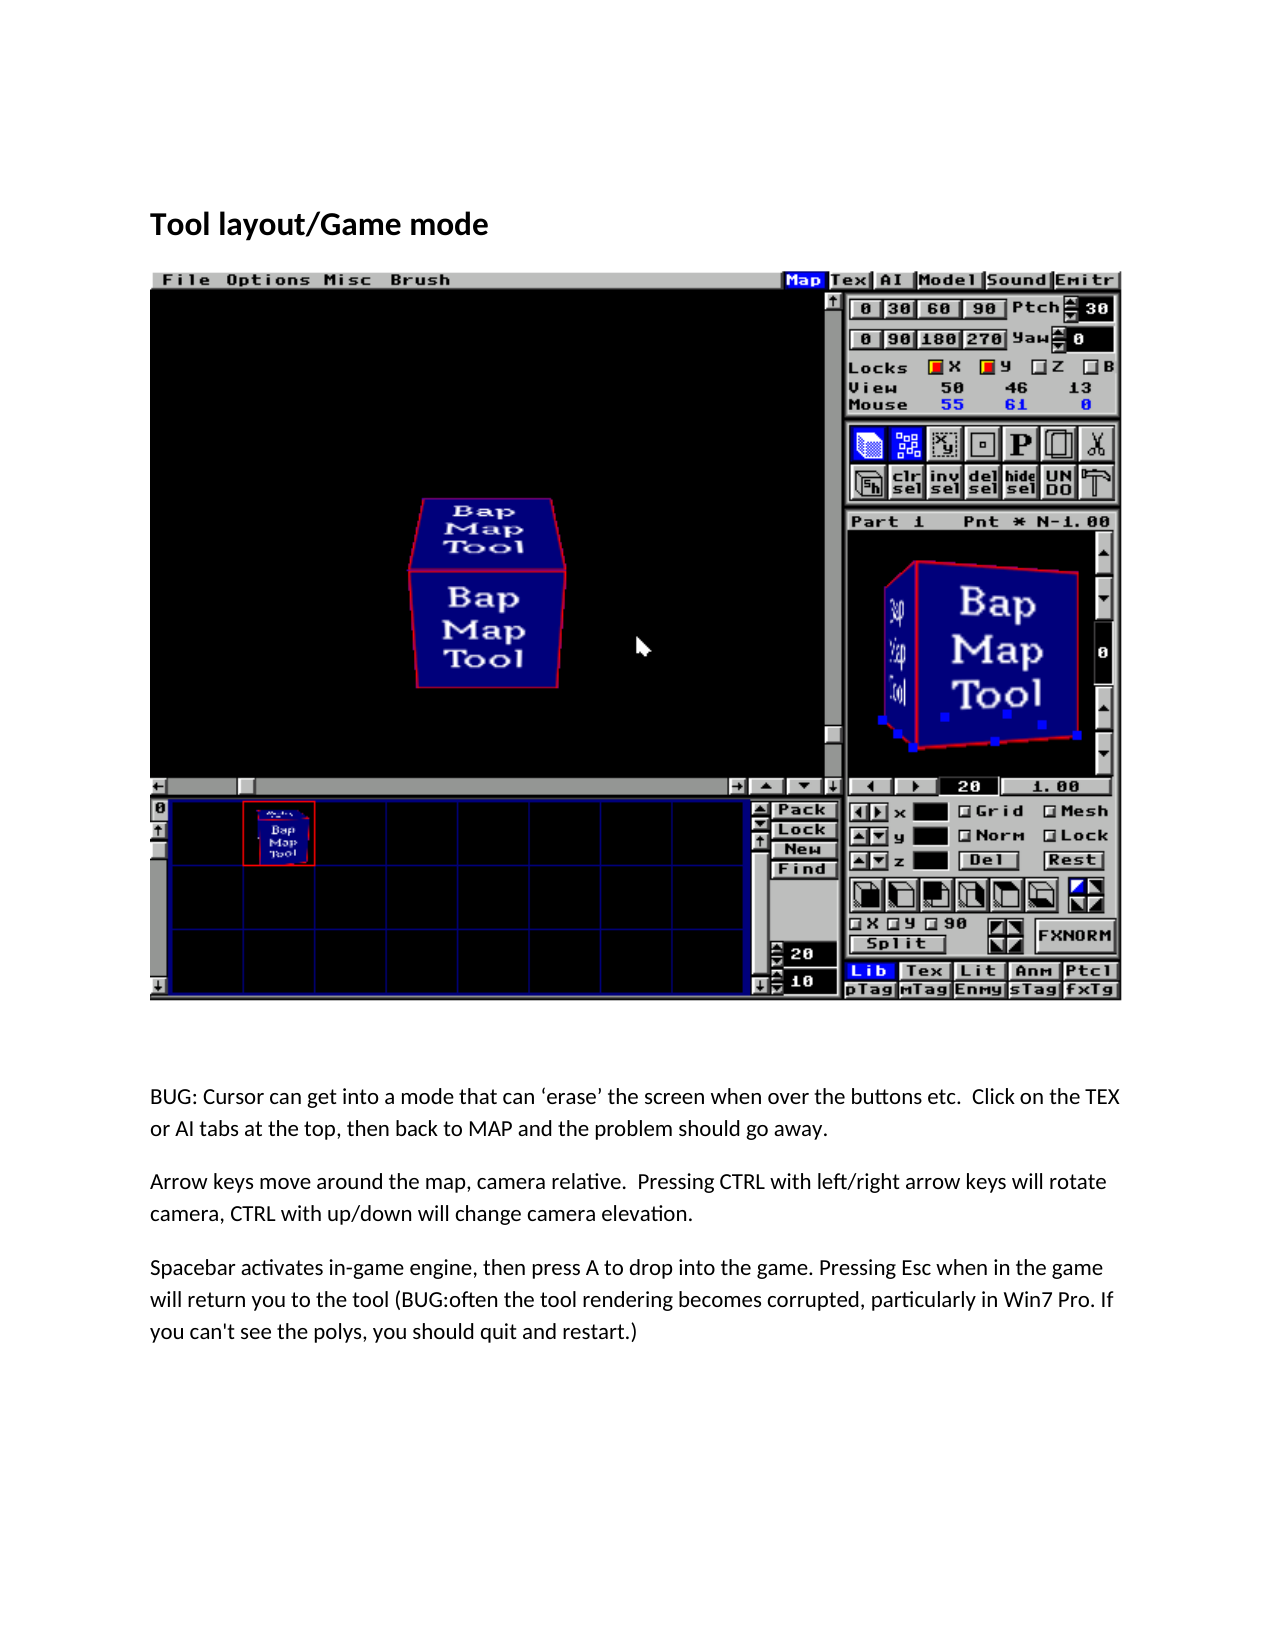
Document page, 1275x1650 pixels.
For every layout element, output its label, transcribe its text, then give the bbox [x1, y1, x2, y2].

text Arrow keys move around the map, camera relative. Pressing CTRL with left/right arrow keys will rotate camera, CTRL with up/down will change camera elevation. [150, 1167, 1125, 1228]
text Spacebar activates in-game engine, then press A to drop into the game. Pressing Esc when in the game will return you to the tool (BUG:often the tool rendering becomes corrupted, particularly in Win7 Pro. If you can't see the polys, you should quit and restart.) [150, 1253, 1125, 1345]
text BUG: Cursor can get into a mode that can ‘erase’ the screen when over the buttons etc. Click on the TEX or AI tabs at the top, then back to MAP and the problem should go away. [150, 1082, 1125, 1142]
text Tool layout/Game mode [150, 203, 1125, 244]
